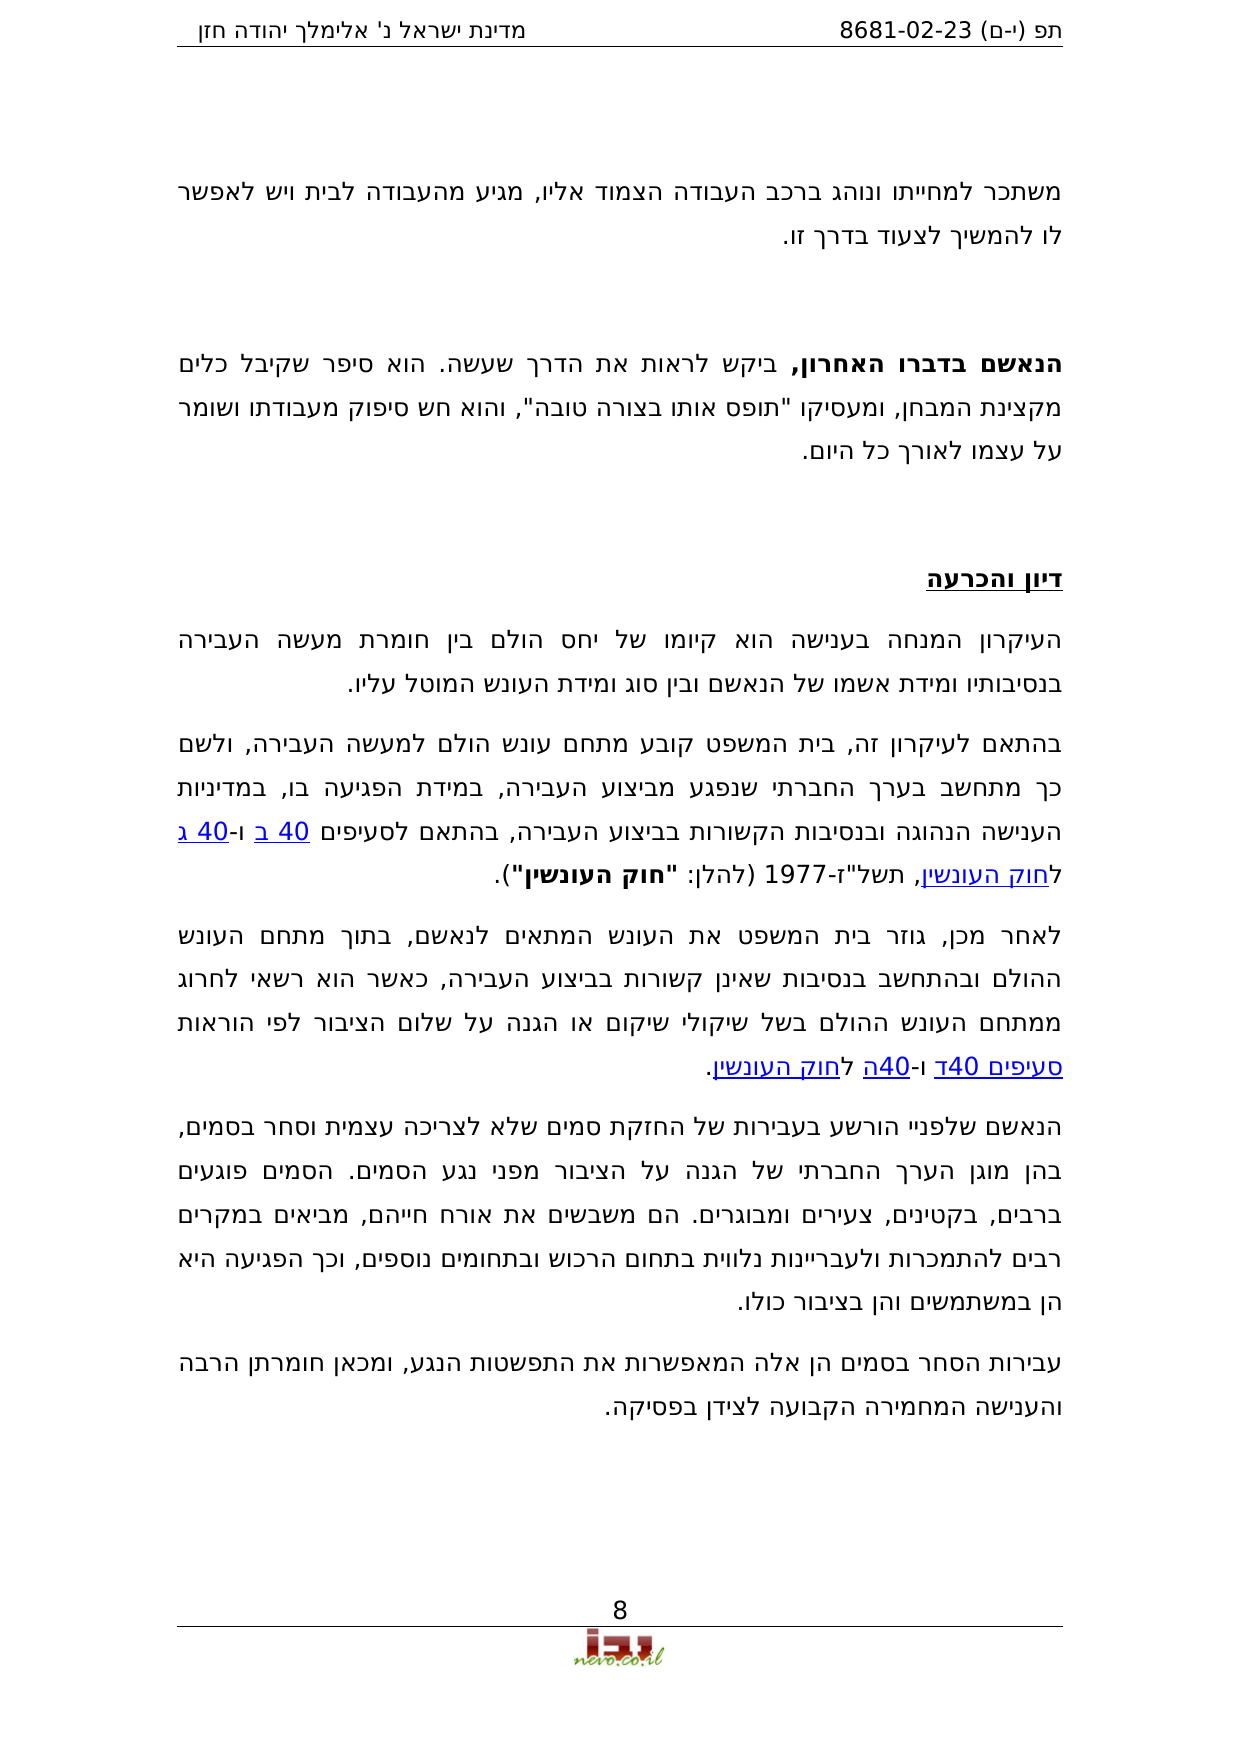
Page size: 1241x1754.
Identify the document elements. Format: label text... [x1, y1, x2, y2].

picture [574, 1628, 666, 1667]
text בהתאם לעיקרון זה, בית המשפט קובע מתחם עונש הולם למעשה העבירה, ולשם כך מתחשב בערך החברתי שנפגע מביצוע העבירה, במידת הפגיעה בו, במדיניות הענישה הנהוגה ובנסיבות הקשורות בביצוע העבירה, בהתאם לסעיפים 40 ב ו-40 ג לחוק העונשין, תשל"ז-1977 (להלן: "חוק העונשין"). [177, 729, 1063, 890]
text דיון והכרעה [177, 565, 1063, 594]
text לאחר מכן, גוזר בית המשפט את העונש המתאים לנאשם, בתוך מתחם העונש ההולם ובהתחשב בנסיבות שאינן קשורות בביצוע העבירה, כאשר הוא רשאי לחרוג ממתחם העונש ההולם בשל שיקולי שיקום או הגנה על שלום הציבור לפי הוראות סעיפים 40ד ו-40ה לחוק העונשין. [177, 921, 1063, 1081]
text עבירות הסחר בסמים הן אלה המאפשרות את התפשטות הנגע, ומכאן חומרתן הרבה והענישה המחמירה הקבועה לצידן בפסיקה. [177, 1348, 1063, 1421]
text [177, 177, 1063, 250]
text הנאשם שלפניי הורשע בעבירות של החזקת סמים שלא לצריכה עצמית וסחר בסמים, בהן מוגן הערך החברתי של הגנה על הציבור מפני נגע הסמים. הסמים פוגעים ברבים, בקטינים, צעירים ומבוגרים. הם משבשים את אורח חייהם, מביאים במקרים רבים להתמכרות ולעבריינות נלווית בתחום הרכוש ובתחומים נוספים, וכך הפגיעה היא הן במשתמשים והן בציבור כולו. [177, 1113, 1063, 1317]
text הנאשם בדברו האחרון, ביקש לראות את הדרך שעשה. הוא סיפר שקיבל כלים מקצינת המבחן, ומעסיקו "תופס אותו בצורה טובה", והוא חש סיפוק מעבודתו ושומר על עצמו לאורך כל היום. [177, 349, 1063, 466]
text העיקרון המנחה בענישה הוא קיומו של יחס הולם בין חומרת מעשה העבירה בנסיבותיו ומידת אשמו של הנאשם ובין סוג ומידת העונש המוטל עליו. [177, 625, 1063, 698]
